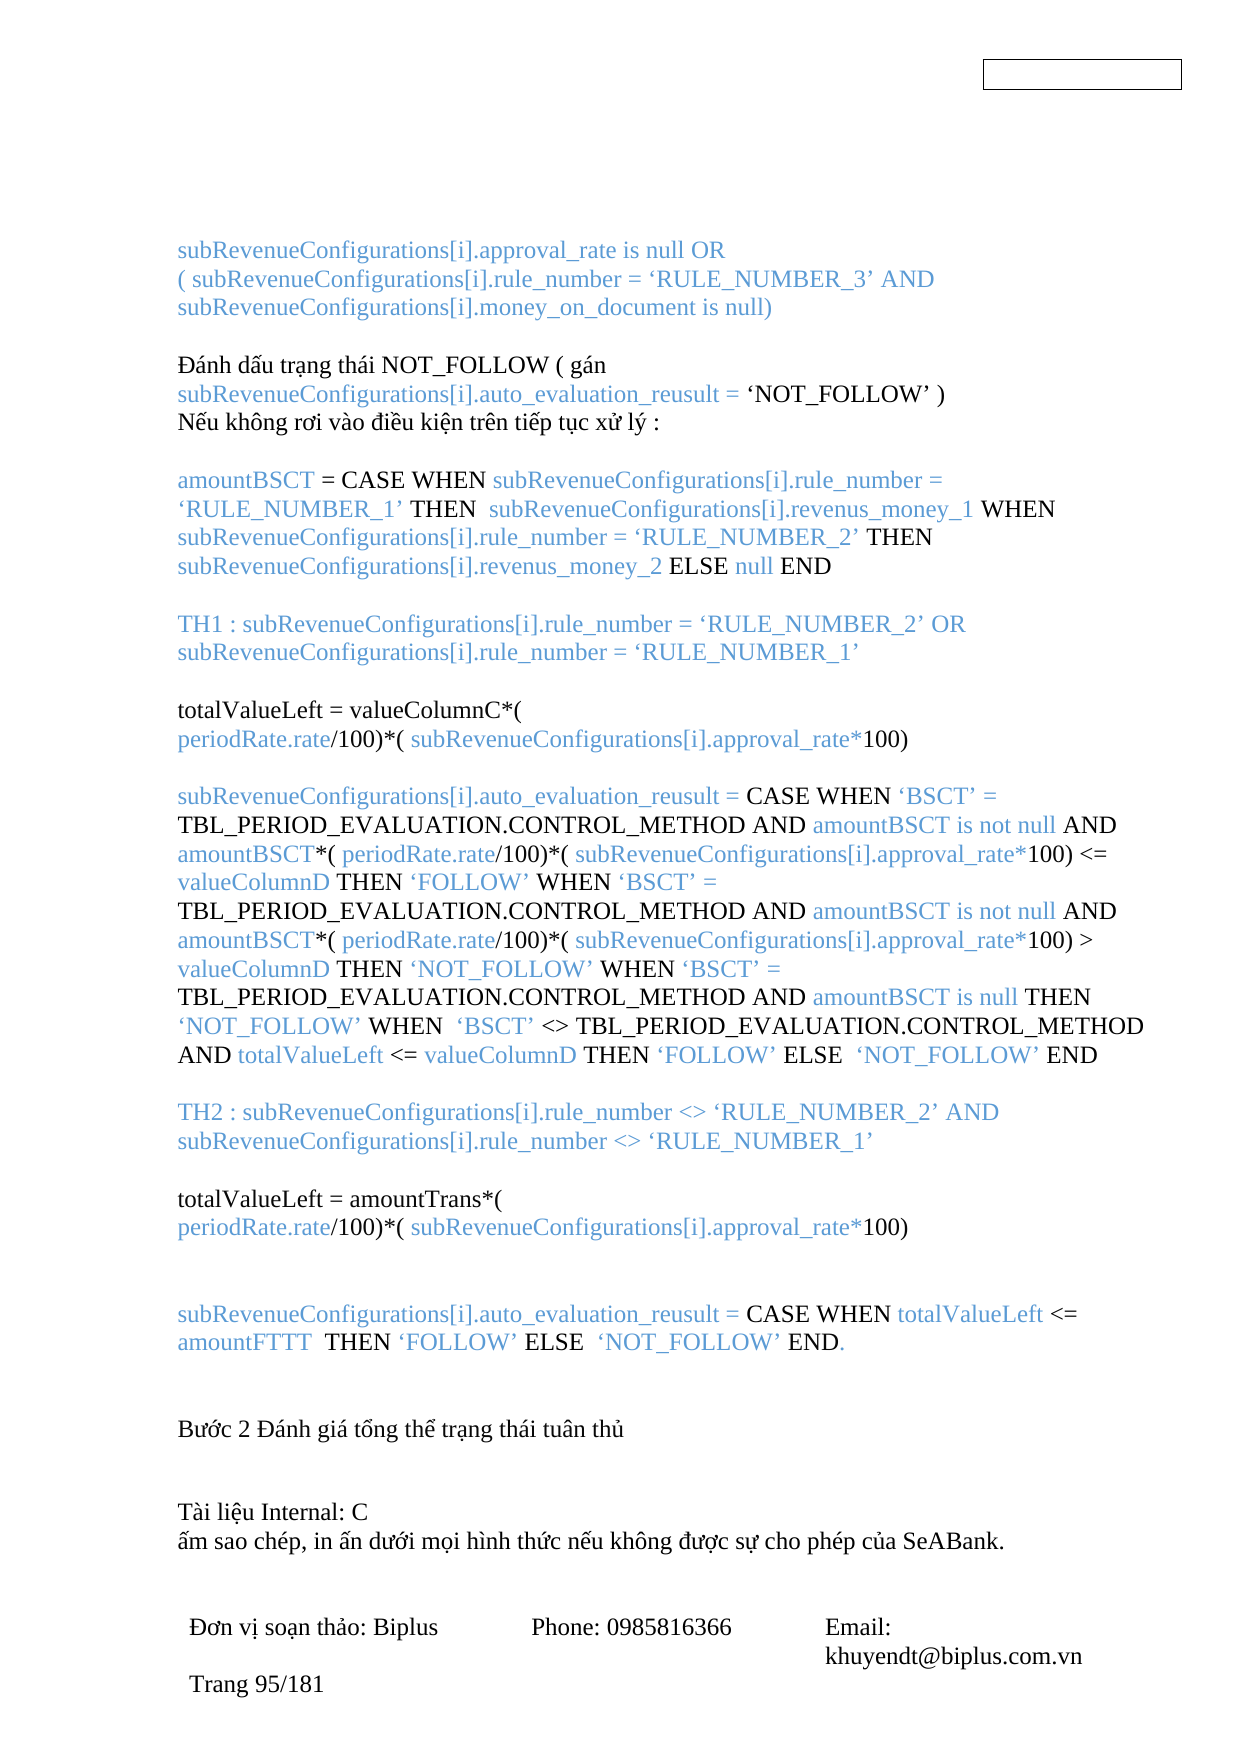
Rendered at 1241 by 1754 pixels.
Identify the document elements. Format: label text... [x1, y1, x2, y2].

text TH2 : subRevenueConfigurations[i].rule_number <> ‘RULE_NUMBER_2’ AND subRevenueConfigurations[i].rule_number <> ‘RULE_NUMBER_1’ [177, 1097, 1152, 1155]
text Bước 2 Đánh giá tổng thể trạng thái tuân thủ [177, 1414, 1152, 1442]
text subRevenueConfigurations[i].approval_rate is null OR ( subRevenueConfigurations[i].rule_number = ‘RULE_NUMBER_3’ AND subRevenueConfigurations[i].money_on_document is null) [177, 235, 1152, 321]
text subRevenueConfigurations[i].auto_evaluation_reusult = CASE WHEN ‘BSCT’ = TBL_PERIOD_EVALUATION.CONTROL_METHOD AND amountBSCT is not null AND amountBSCT*( periodRate.rate/100)*( subRevenueConfigurations[i].approval_rate*100) <= valueColumnD THEN ‘FOLLOW’ WHEN ‘BSCT’ = TBL_PERIOD_EVALUATION.CONTROL_METHOD AND amountBSCT is not null AND amountBSCT*( periodRate.rate/100)*( subRevenueConfigurations[i].approval_rate*100) > valueColumnD THEN ‘NOT_FOLLOW’ WHEN ‘BSCT’ = TBL_PERIOD_EVALUATION.CONTROL_METHOD AND amountBSCT is null THEN ‘NOT_FOLLOW’ WHEN ‘BSCT’ <> TBL_PERIOD_EVALUATION.CONTROL_METHOD AND totalValueLeft <= valueColumnD THEN ‘FOLLOW’ ELSE ‘NOT_FOLLOW’ END [177, 781, 1152, 1069]
text Đánh dấu trạng thái NOT_FOLLOW ( gán subRevenueConfigurations[i].auto_evaluation_reusult = ‘NOT_FOLLOW’ ) [177, 350, 1152, 407]
text totalValueLeft = valueColumnC*( periodRate.rate/100)*( subRevenueConfigurations[i].approval_rate*100) [177, 695, 1152, 752]
text Nếu không rơi vào điều kiện trên tiếp tục xử lý : [177, 407, 1152, 436]
text amountBSCT = CASE WHEN subRevenueConfigurations[i].rule_number = ‘RULE_NUMBER_1’ THEN subRevenueConfigurations[i].revenus_money_1 WHEN subRevenueConfigurations[i].rule_number = ‘RULE_NUMBER_2’ THEN subRevenueConfigurations[i].revenus_money_2 ELSE null END [177, 465, 1152, 580]
text totalValueLeft = amountTrans*( periodRate.rate/100)*( subRevenueConfigurations[i].approval_rate*100) [177, 1184, 1152, 1241]
text TH1 : subRevenueConfigurations[i].rule_number = ‘RULE_NUMBER_2’ OR subRevenueConfigurations[i].rule_number = ‘RULE_NUMBER_1’ [177, 609, 1152, 666]
text subRevenueConfigurations[i].auto_evaluation_reusult = CASE WHEN totalValueLeft <= amountFTTT THEN ‘FOLLOW’ ELSE ‘NOT_FOLLOW’ END. [177, 1299, 1152, 1356]
